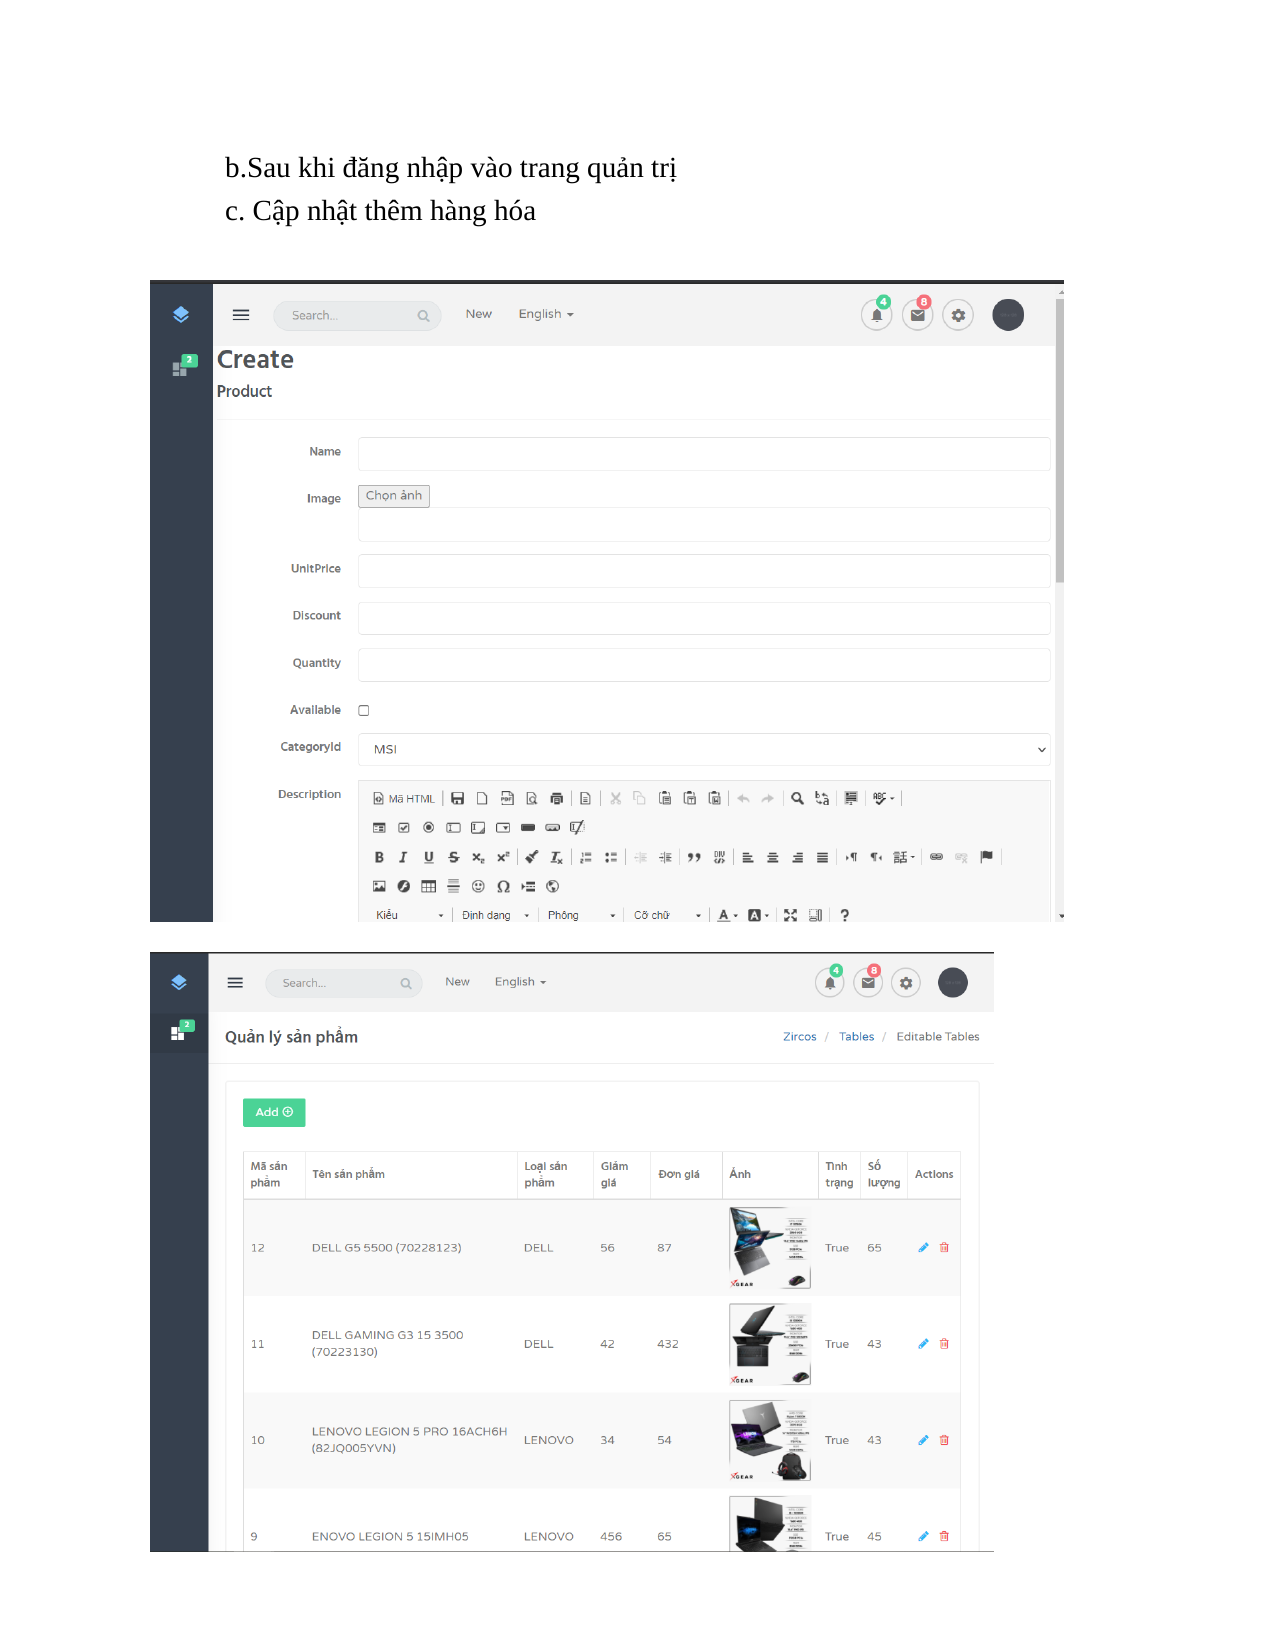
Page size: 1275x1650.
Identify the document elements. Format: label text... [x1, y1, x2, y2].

picture [150, 952, 994, 1552]
text c. Cập nhật thêm hàng hóa [150, 193, 1125, 227]
picture [150, 280, 1064, 922]
text b.Sau khi đăng nhập vào trang quản trị [150, 150, 1125, 183]
